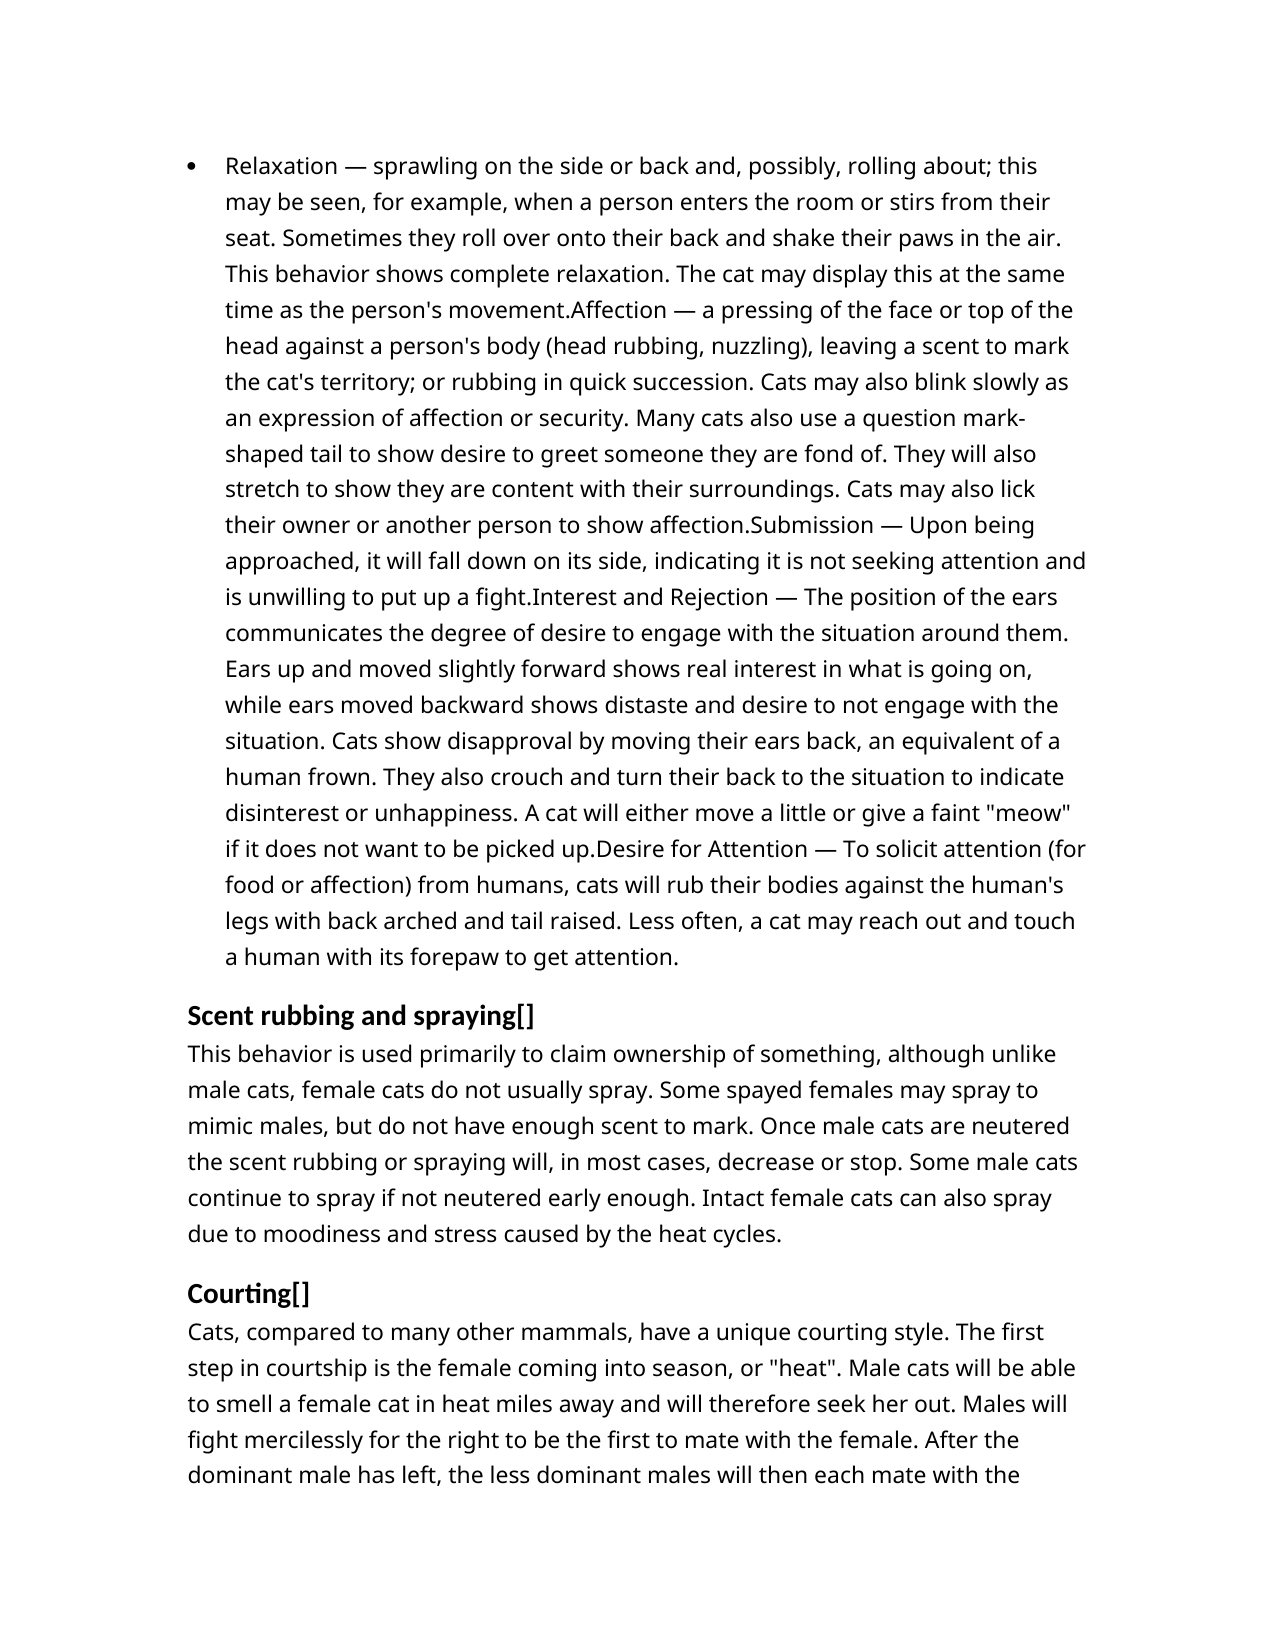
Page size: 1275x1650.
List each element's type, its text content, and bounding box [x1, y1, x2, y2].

text This behavior is used primarily to claim ownership of something, although unlike male cats, female cats do not usually spray. Some spayed females may spray to mimic males, but do not have enough scent to mark. Once male cats are neutered the scent rubbing or spraying will, in most cases, decrease or stop. Some male cats continue to spray if not neutered early enough. Intact female cats can also spray due to moodiness and stress caused by the heat cycles. [187, 1038, 1087, 1249]
subtitle Scent rubbing and spraying[] [187, 997, 1087, 1033]
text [187, 1316, 1087, 1491]
list Relaxation — sprawling on the side or back and, possibly, rolling about; this may be seen, for example, when a person enters the room or stirs from their seat. Sometimes they roll over onto their back and shake their paws in the air. This behavior shows complete relaxation. The cat may display this at the same time as the person's movement.Affection — a pressing of the face or top of the head against a person's body (head rubbing, nuzzling), leaving a scent to mark the cat's territory; or rubbing in quick succession. Cats may also blink slowly as an expression of affection or security. Many cats also use a question mark-shaped tail to show desire to greet someone they are fond of. They will also stretch to show they are content with their surroundings. Cats may also lick their owner or another person to show affection.Submission — Upon being approached, it will fall down on its side, indicating it is not seeking attention and is unwilling to put up a fight.Interest and Rejection — The position of the ears communicates the degree of desire to engage with the situation around them. Ears up and moved slightly forward shows real interest in what is going on, while ears moved backward shows distaste and desire to not engage with the situation. Cats show disapproval by moving their ears back, an equivalent of a human frown. They also crouch and turn their back to the situation to indicate disinterest or unhappiness. A cat will either move a little or give a faint "meow" if it does not want to be picked up.Desire for Attention — To solicit attention (for food or affection) from humans, cats will rub their bodies against the human's legs with back arched and tail raised. Less often, a cat may reach out and touch a human with its forepaw to get attention. [187, 150, 1087, 972]
subtitle Courting[] [187, 1275, 1087, 1310]
